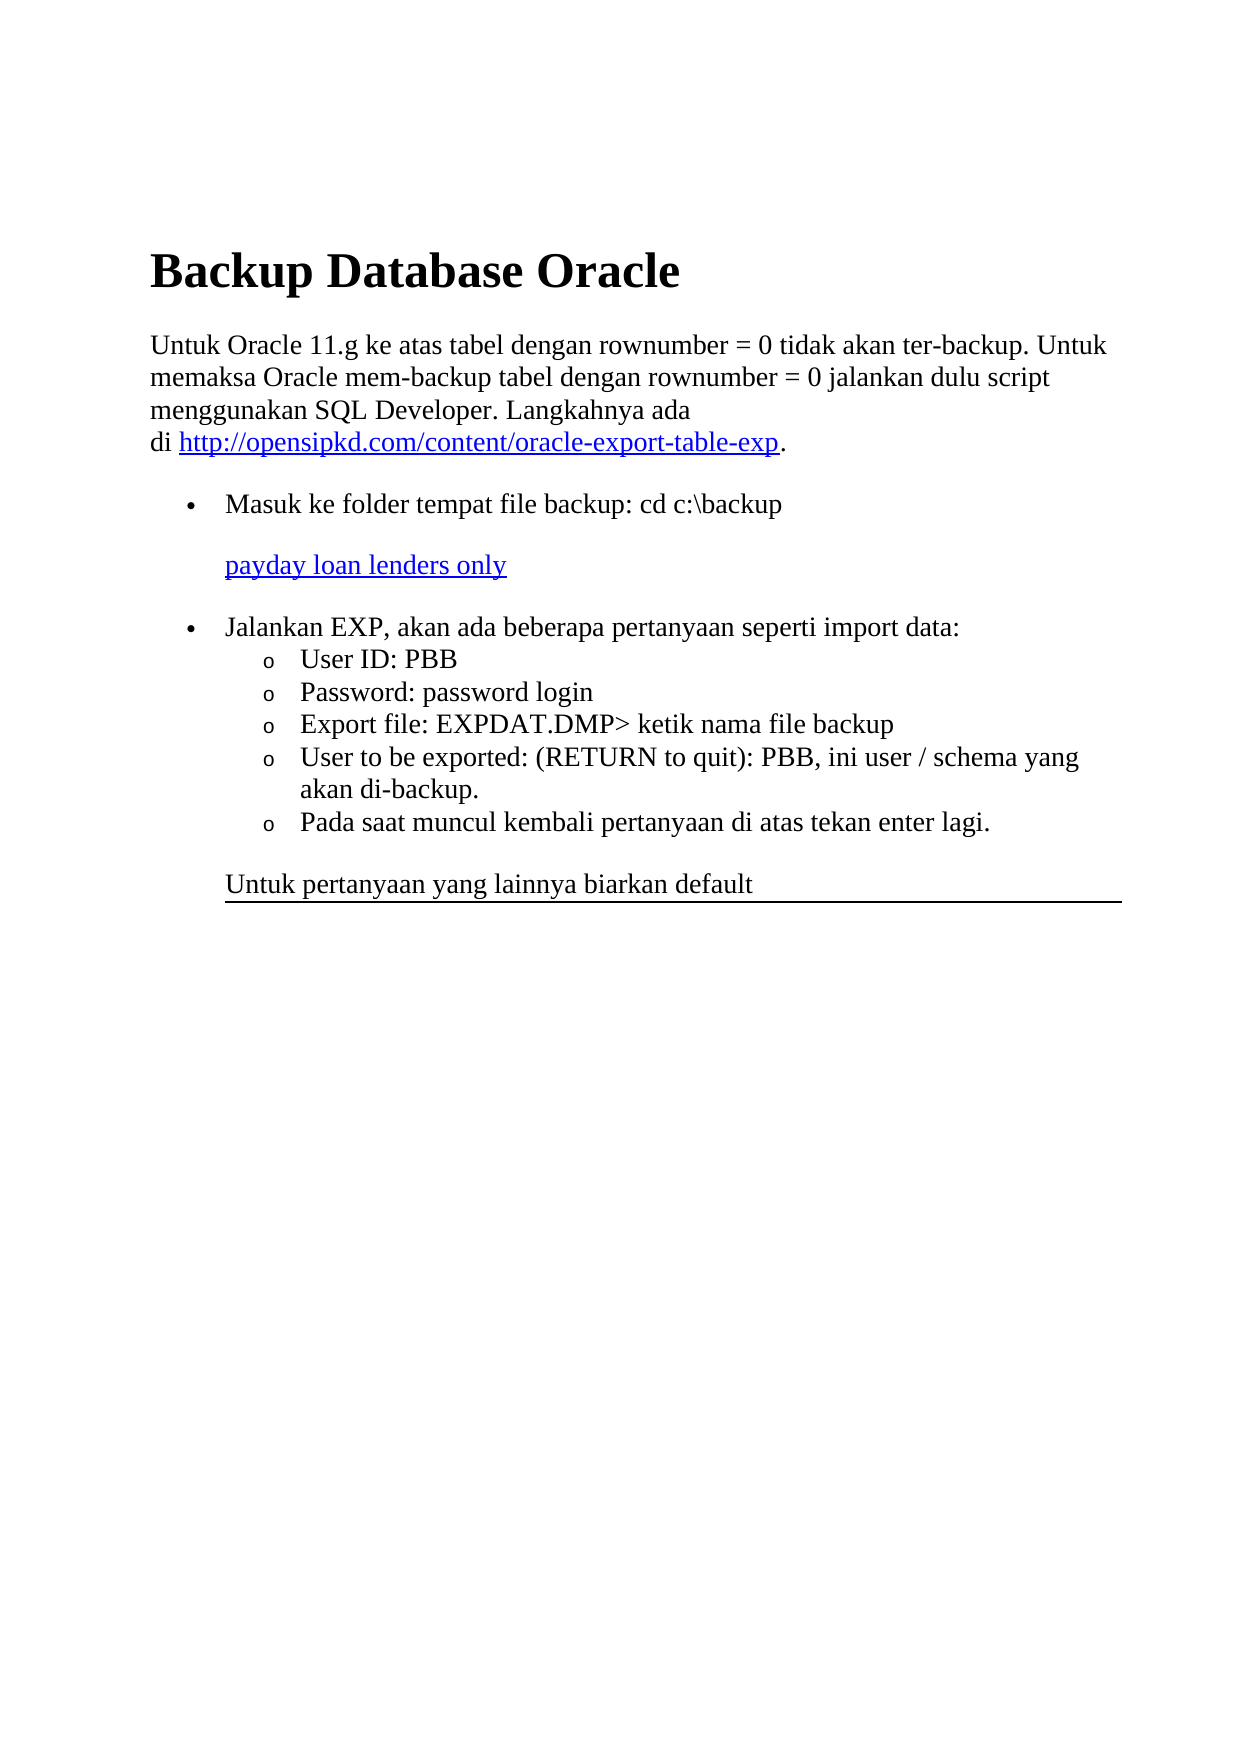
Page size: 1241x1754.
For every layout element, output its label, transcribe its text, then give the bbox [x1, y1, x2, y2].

list Pada saat muncul kembali pertanyaan di atas tekan enter lagi. [262, 805, 1122, 838]
text payday loan lenders only [225, 548, 1122, 581]
text Untuk pertanyaan yang lainnya biarkan default [225, 867, 1122, 901]
list User ID: PBB [262, 642, 1122, 675]
list User to be exported: (RETURN to quit): PBB, ini user / schema yang akan di-backup. [262, 740, 1122, 805]
list Masuk ke folder tempat file backup: cd c:\backup [187, 487, 1122, 519]
list Password: password login [262, 675, 1122, 707]
text Untuk Oracle 11.g ke atas tabel dengan rownumber = 0 tidak akan ter-backup. Untuk memaksa Oracle mem-backup tabel dengan rownumber = 0 jalankan dulu script menggunakan SQL Developer. Langkahnya ada di http://opensipkd.com/content/oracle-export-table-exp. [150, 328, 1122, 457]
text Backup Database Oracle [150, 241, 1122, 299]
list Export file: EXPDAT.DMP> ketik nama file backup [262, 707, 1122, 740]
list Jalankan EXP, akan ada beberapa pertanyaan seperti import data: [187, 610, 1122, 642]
